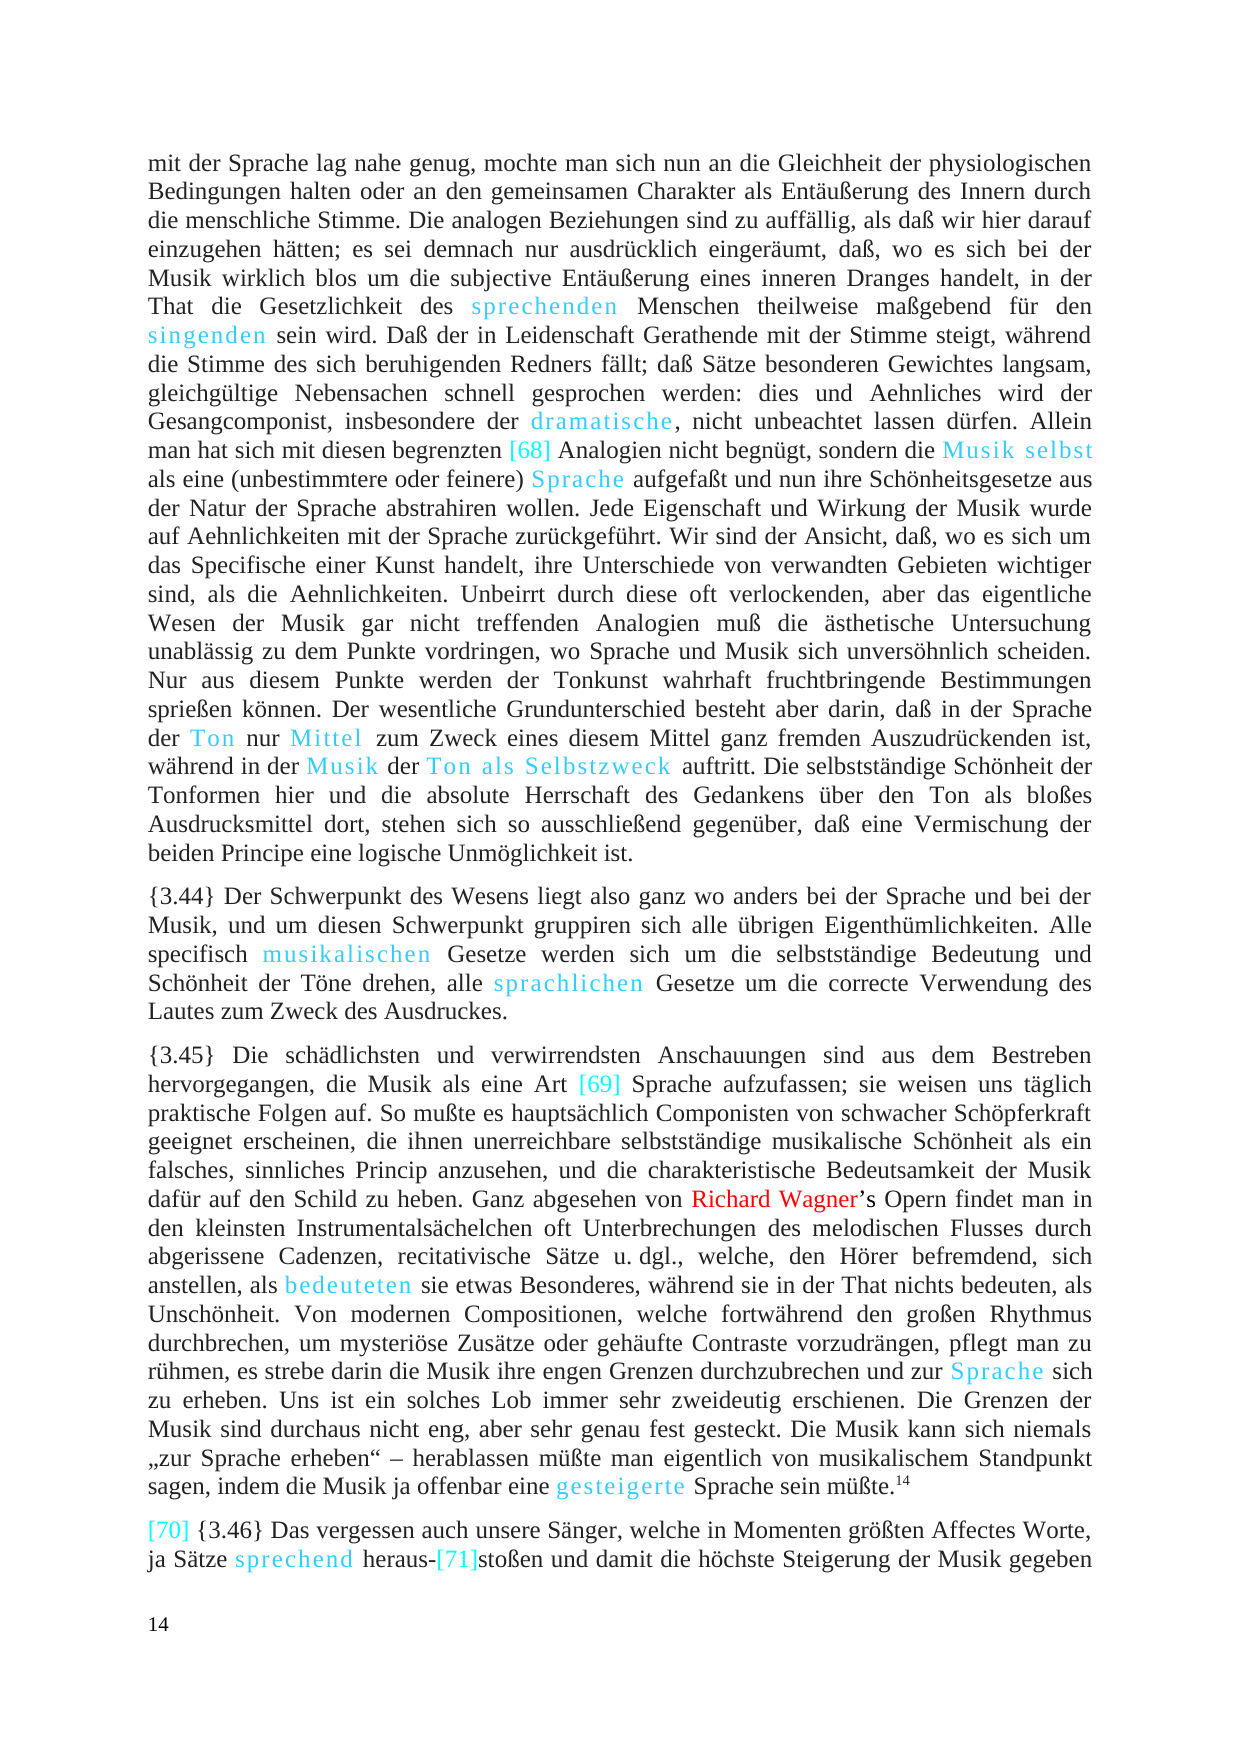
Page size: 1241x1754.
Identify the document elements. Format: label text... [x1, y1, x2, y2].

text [148, 148, 1093, 866]
text {3.44} Der Schwerpunkt des Wesens liegt also ganz wo anders bei der Sprache und bei der Musik, und um diesen Schwerpunkt gruppiren sich alle übrigen Eigenthümlichkeiten. Alle specifisch musikalischen Gesetze werden sich um die selbstständige Bedeutung und Schönheit der Töne drehen, alle sprachlichen Gesetze um die correcte Verwendung des Lautes zum Zweck des Ausdruckes. [148, 881, 1093, 1025]
text {3.45} Die schädlichsten und verwirrendsten Anschauungen sind aus dem Bestreben hervorgegangen, die Musik als eine Art [69] Sprache aufzufassen; sie weisen uns täglich praktische Folgen auf. So mußte es hauptsächlich Componisten von schwacher Schöpferkraft geeignet erscheinen, die ihnen unerreichbare selbstständige musikalische Schönheit als ein falsches, sinnliches Princip anzusehen, und die charakteristische Bedeutsamkeit der Musik dafür auf den Schild zu heben. Ganz abgesehen von Richard Wagnerʼs Opern findet man in den kleinsten Instrumentalsächelchen oft Unterbrechungen des melodischen Flusses durch abgerissene Cadenzen, recitativische Sätze u. dgl., welche, den Hörer befremdend, sich anstellen, als bedeuteten sie etwas Besonderes, während sie in der That nichts bedeuten, als Unschönheit. Von modernen Compositionen, welche fortwährend den großen Rhythmus durchbrechen, um mysteriöse Zusätze oder gehäufte Contraste vorzudrängen, pflegt man zu rühmen, es strebe darin die Musik ihre engen Grenzen durchzubrechen und zur Sprache sich zu erheben. Uns ist ein solches Lob immer sehr zweideutig erschienen. Die Grenzen der Musik sind durchaus nicht eng, aber sehr genau fest gesteckt. Die Musik kann sich niemals „zur Sprache erheben“ – herablassen müßte man eigentlich von musikalischem Standpunkt sagen, indem die Musik ja offenbar eine gesteigerte Sprache sein müßte. [148, 1040, 1093, 1500]
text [148, 1515, 1093, 1573]
